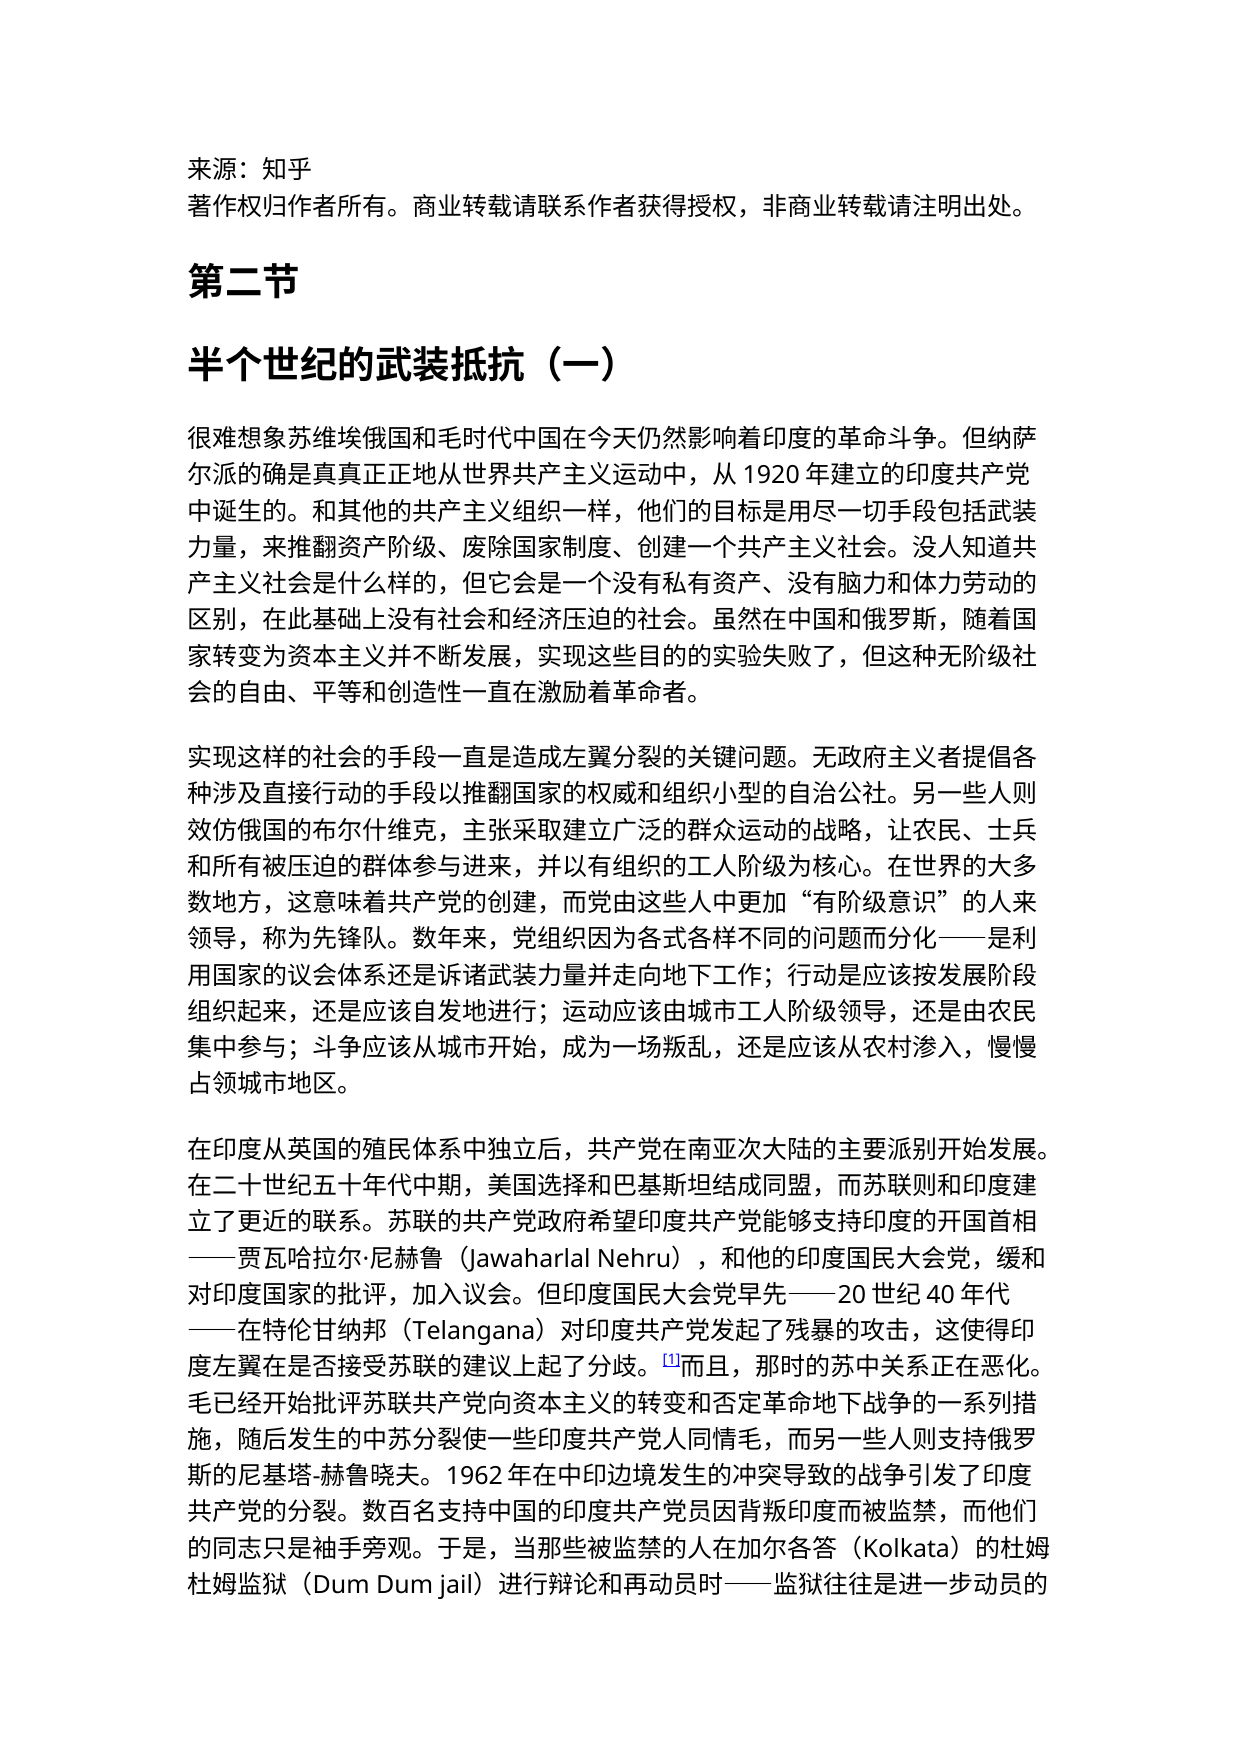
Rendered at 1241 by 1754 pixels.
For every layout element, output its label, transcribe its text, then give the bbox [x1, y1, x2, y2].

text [187, 1129, 1053, 1601]
text 第二节 [187, 252, 1053, 306]
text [187, 150, 1053, 222]
text 很难想象苏维埃俄国和毛时代中国在今天仍然影响着印度的革命斗争。但纳萨尔派的确是真真正正地从世界共产主义运动中，从1920年建立的印度共产党中诞生的。和其他的共产主义组织一样，他们的目标是用尽一切手段包括武装力量，来推翻资产阶级、废除国家制度、创建一个共产主义社会。没人知道共产主义社会是什么样的，但它会是一个没有私有资产、没有脑力和体力劳动的区别，在此基础上没有社会和经济压迫的社会。虽然在中国和俄罗斯，随着国家转变为资本主义并不断发展，实现这些目的的实验失败了，但这种无阶级社会的自由、平等和创造性一直在激励着革命者。 [187, 418, 1053, 708]
text 实现这样的社会的手段一直是造成左翼分裂的关键问题。无政府主义者提倡各种涉及直接行动的手段以推翻国家的权威和组织小型的自治公社。另一些人则效仿俄国的布尔什维克，主张采取建立广泛的群众运动的战略，让农民、士兵和所有被压迫的群体参与进来，并以有组织的工人阶级为核心。在世界的大多数地方，这意味着共产党的创建，而党由这些人中更加“有阶级意识”的人来领导，称为先锋队。数年来，党组织因为各式各样不同的问题而分化——是利用国家的议会体系还是诉诸武装力量并走向地下工作；行动是应该按发展阶段组织起来，还是应该自发地进行；运动应该由城市工人阶级领导，还是由农民集中参与；斗争应该从城市开始，成为一场叛乱，还是应该从农村渗入，慢慢占领城市地区。 [187, 738, 1053, 1100]
text 半个世纪的武装抵抗（一） [187, 335, 1053, 389]
